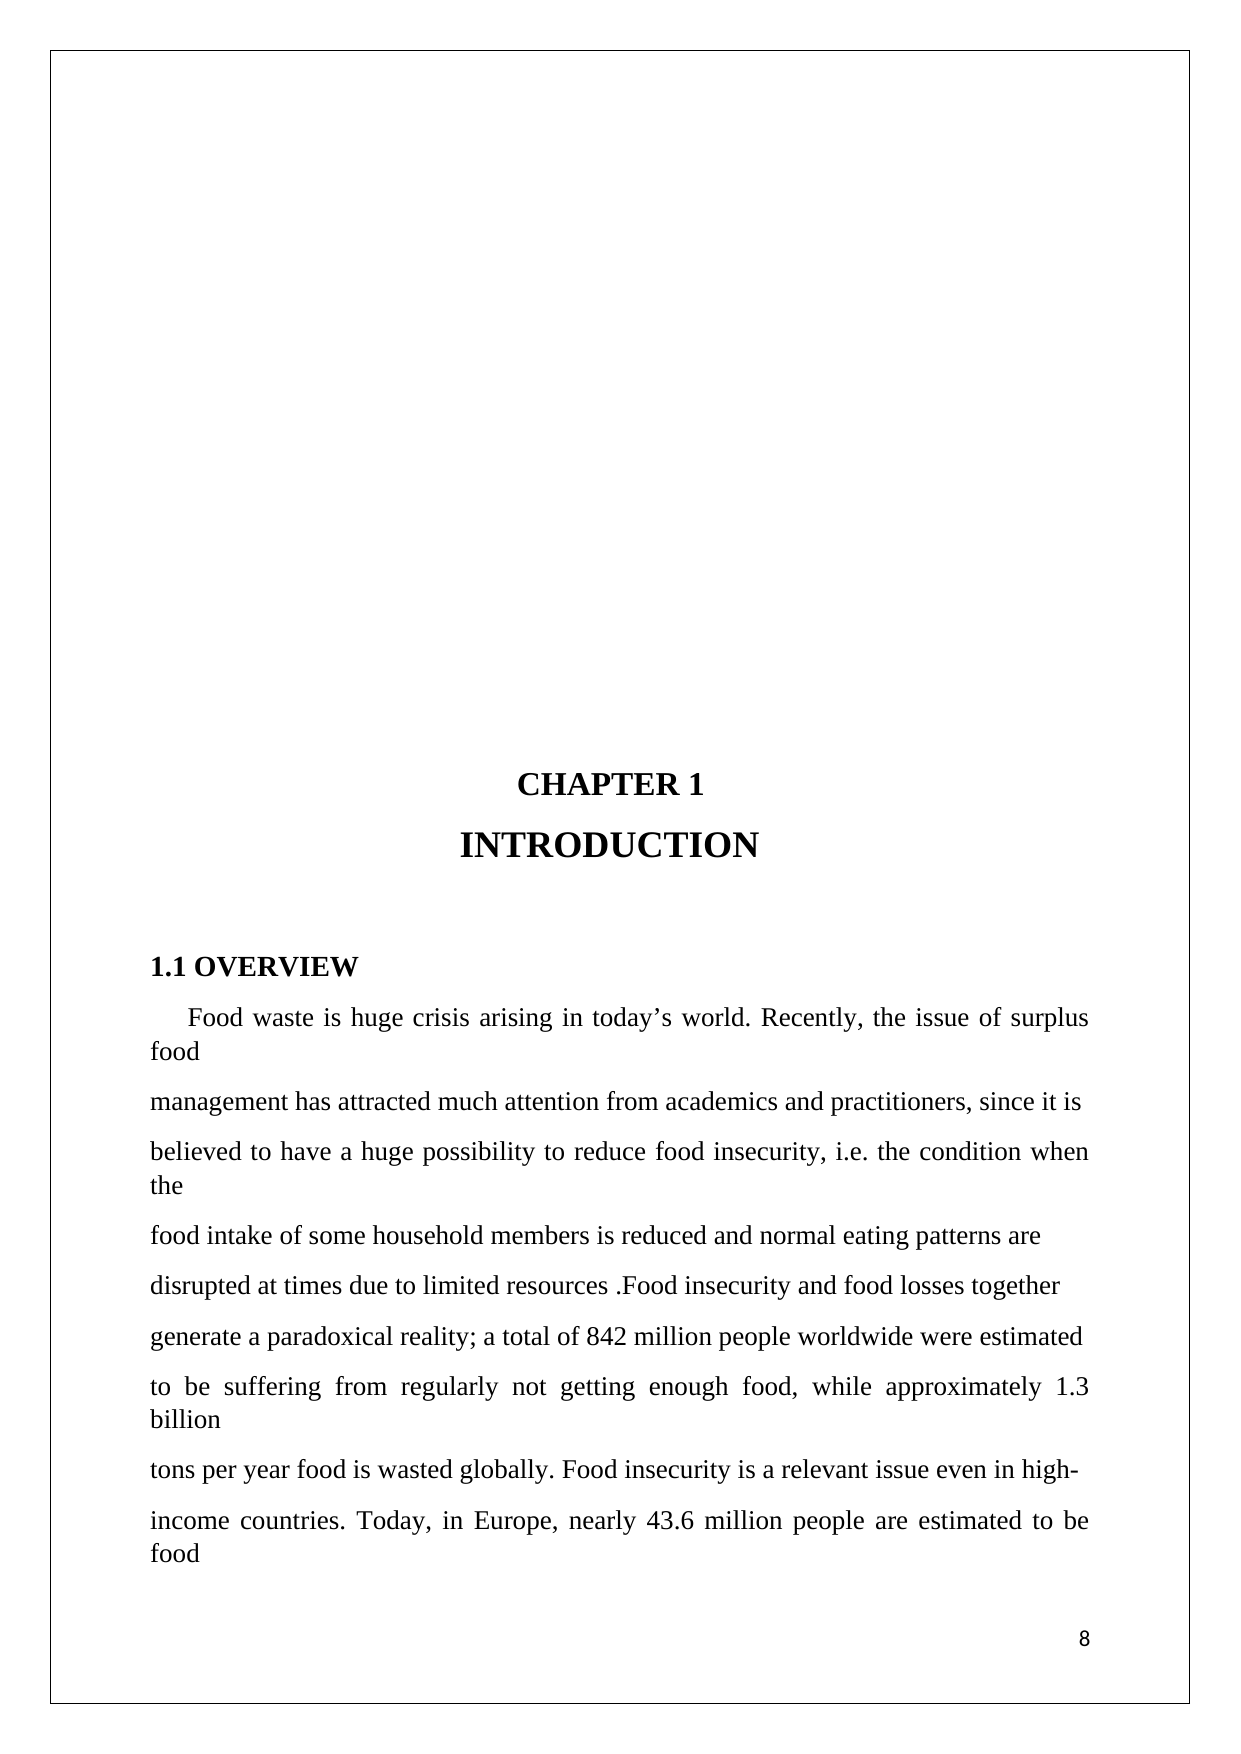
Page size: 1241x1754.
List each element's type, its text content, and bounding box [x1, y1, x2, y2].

text generate a paradoxical reality; a total of 842 million people worldwide were estimated [150, 1319, 1090, 1351]
text CHAPTER 1 [150, 764, 1090, 802]
text disrupted at times due to limited resources .Food insecurity and food losses together [150, 1269, 1090, 1301]
text food intake of some household members is reduced and normal eating patterns are [150, 1219, 1090, 1250]
text management has attracted much attention from academics and practitioners, since it is [150, 1085, 1090, 1116]
text income countries. Today, in Europe, nearly 43.6 million people are estimated to be food [150, 1504, 1090, 1568]
text tons per year food is wasted globally. Food insecurity is a relevant issue even in high- [150, 1453, 1090, 1485]
text Food waste is huge crisis arising in today’s world. Recently, the issue of surplus food [150, 1001, 1090, 1066]
text to be suffering from regularly not getting enough food, while approximately 1.3 billion [150, 1370, 1090, 1434]
text believed to have a huge possibility to reduce food insecurity, i.e. the condition when the [150, 1135, 1090, 1200]
text INTRODUCTION [150, 822, 1090, 865]
text 1.1 OVERVIEW [150, 949, 1090, 982]
